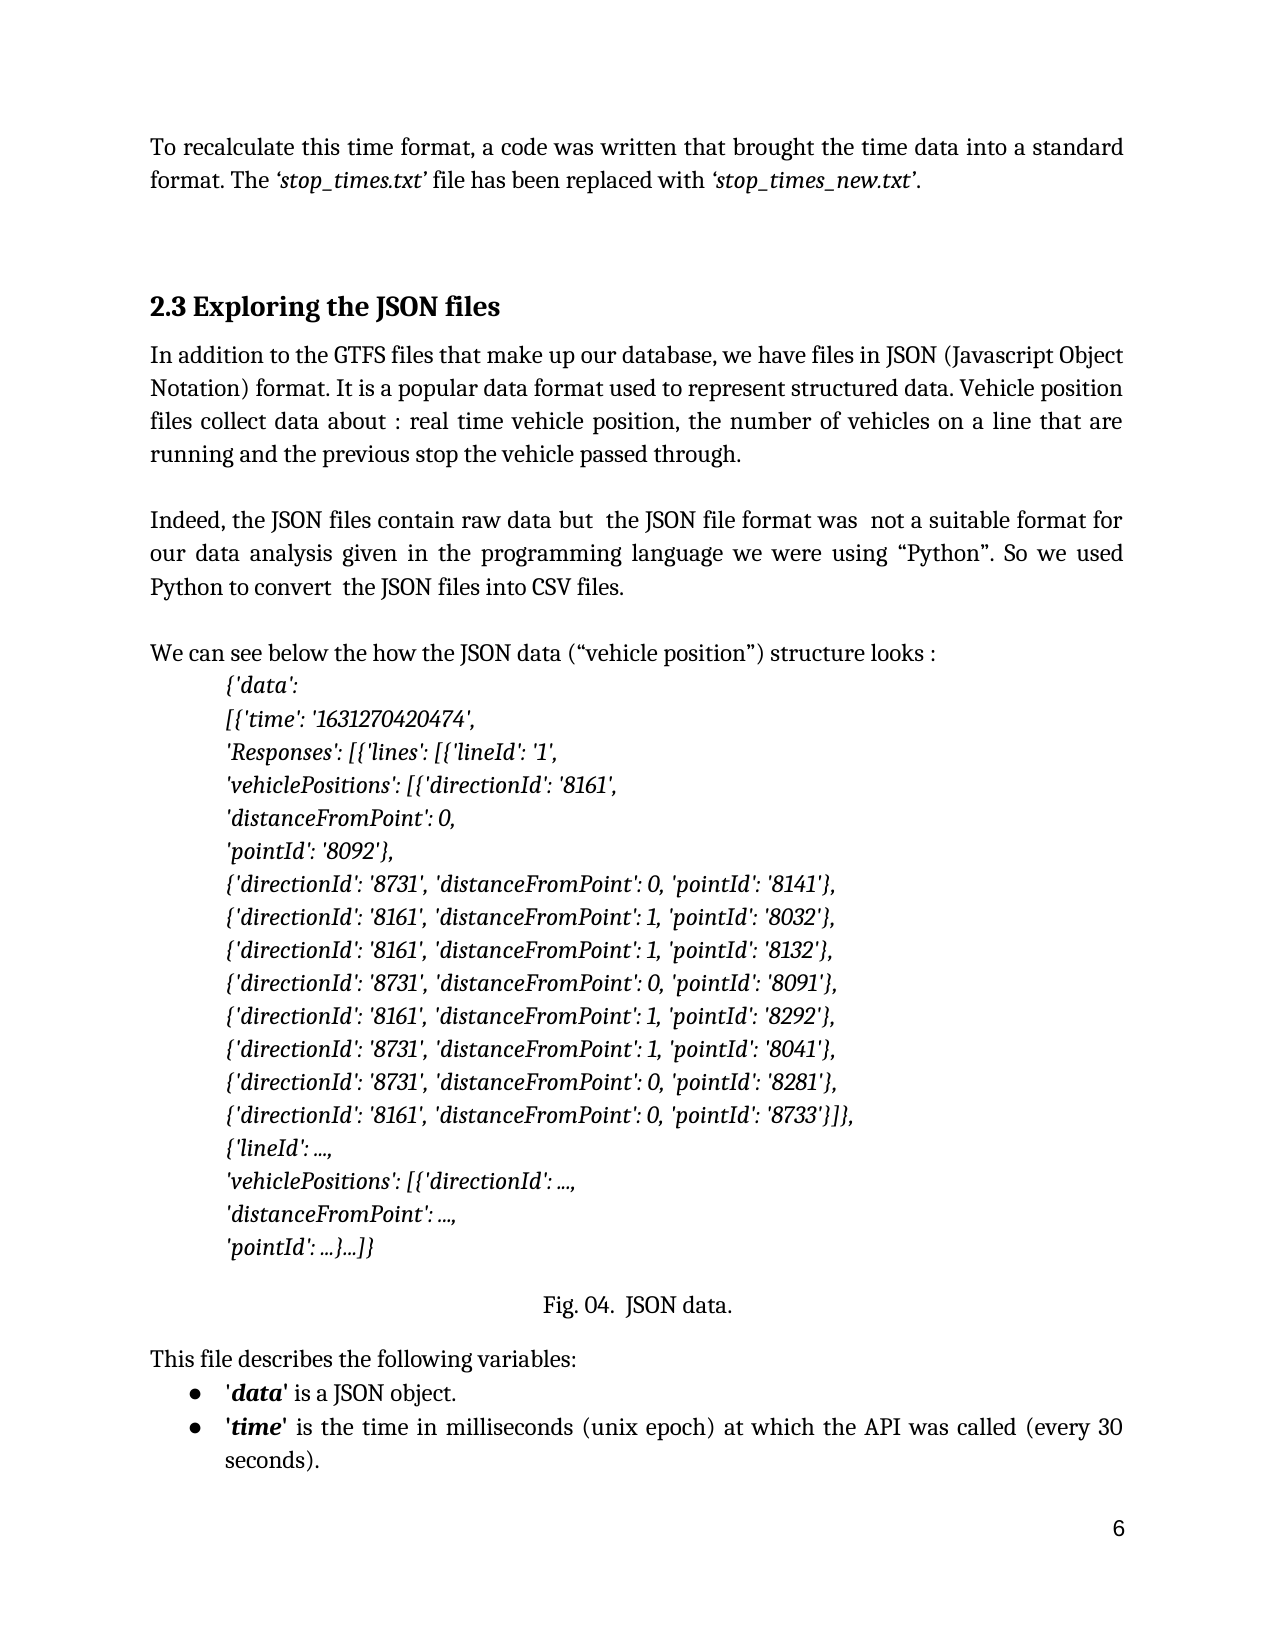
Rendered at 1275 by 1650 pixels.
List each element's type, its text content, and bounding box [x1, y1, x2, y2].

text {'directionId': '8731', 'distanceFromPoint': 1, 'pointId': '8041'}, [225, 1035, 1125, 1063]
text 'Responses': [{'lines': [{'lineId': '1', [225, 737, 1125, 766]
text {'directionId': '8731', 'distanceFromPoint': 0, 'pointId': '8281'}, [225, 1068, 1125, 1096]
text {'data': [225, 671, 1125, 700]
text Fig. 04. JSON data. [150, 1291, 1125, 1319]
text 'pointId': '8092'}, [225, 837, 1125, 865]
text {'directionId': '8161', 'distanceFromPoint': 0, 'pointId': '8733'}]}, [225, 1101, 1125, 1129]
text {'lineId': ..., [225, 1134, 1125, 1162]
subtitle 2.3 Exploring the JSON files [150, 290, 1125, 324]
text To recalculate this time format, a code was written that brought the time data into a standard format. The ‘stop_times.txt’ file has been replaced with ‘stop_times_new.txt’. [150, 133, 1125, 195]
text 'vehiclePositions': [{'directionId': '8161', [225, 771, 1125, 799]
text {'directionId': '8731', 'distanceFromPoint': 0, 'pointId': '8091'}, [225, 969, 1125, 997]
text {'directionId': '8161', 'distanceFromPoint': 1, 'pointId': '8132'}, [225, 936, 1125, 964]
text Indeed, the JSON files contain raw data but the JSON file format was not a suitable format for our data analysis given in the programming language we were using “Python”. So we used Python to convert the JSON files into CSV files. [150, 506, 1125, 601]
text {'directionId': '8161', 'distanceFromPoint': 1, 'pointId': '8032'}, [225, 903, 1125, 931]
text 'pointId': ...}...]} [225, 1233, 1125, 1262]
list 'time' is the time in milliseconds (unix epoch) at which the API was called (every 30 seconds). [187, 1412, 1125, 1474]
text 'vehiclePositions': [{'directionId': ..., [225, 1167, 1125, 1196]
text 'distanceFromPoint': ..., [225, 1200, 1125, 1228]
list 'data' is a JSON object. [187, 1378, 1125, 1407]
text [{'time': '1631270420474', [225, 704, 1125, 733]
text {'directionId': '8161', 'distanceFromPoint': 1, 'pointId': '8292'}, [225, 1002, 1125, 1030]
text {'directionId': '8731', 'distanceFromPoint': 0, 'pointId': '8141'}, [225, 869, 1125, 898]
text 'distanceFromPoint': 0, [225, 803, 1125, 832]
text We can see below the how the JSON data (“vehicle position”) structure looks : [150, 638, 1125, 667]
text This file describes the following variables: [150, 1344, 1125, 1373]
text In addition to the GTFS files that make up our database, we have files in JSON (Javascript Object Notation) format. It is a popular data format used to represent structured data. Vehicle position files collect data about : real time vehicle position, the number of vehicles on a line that are running and the previous stop the vehicle passed through. [150, 341, 1125, 469]
